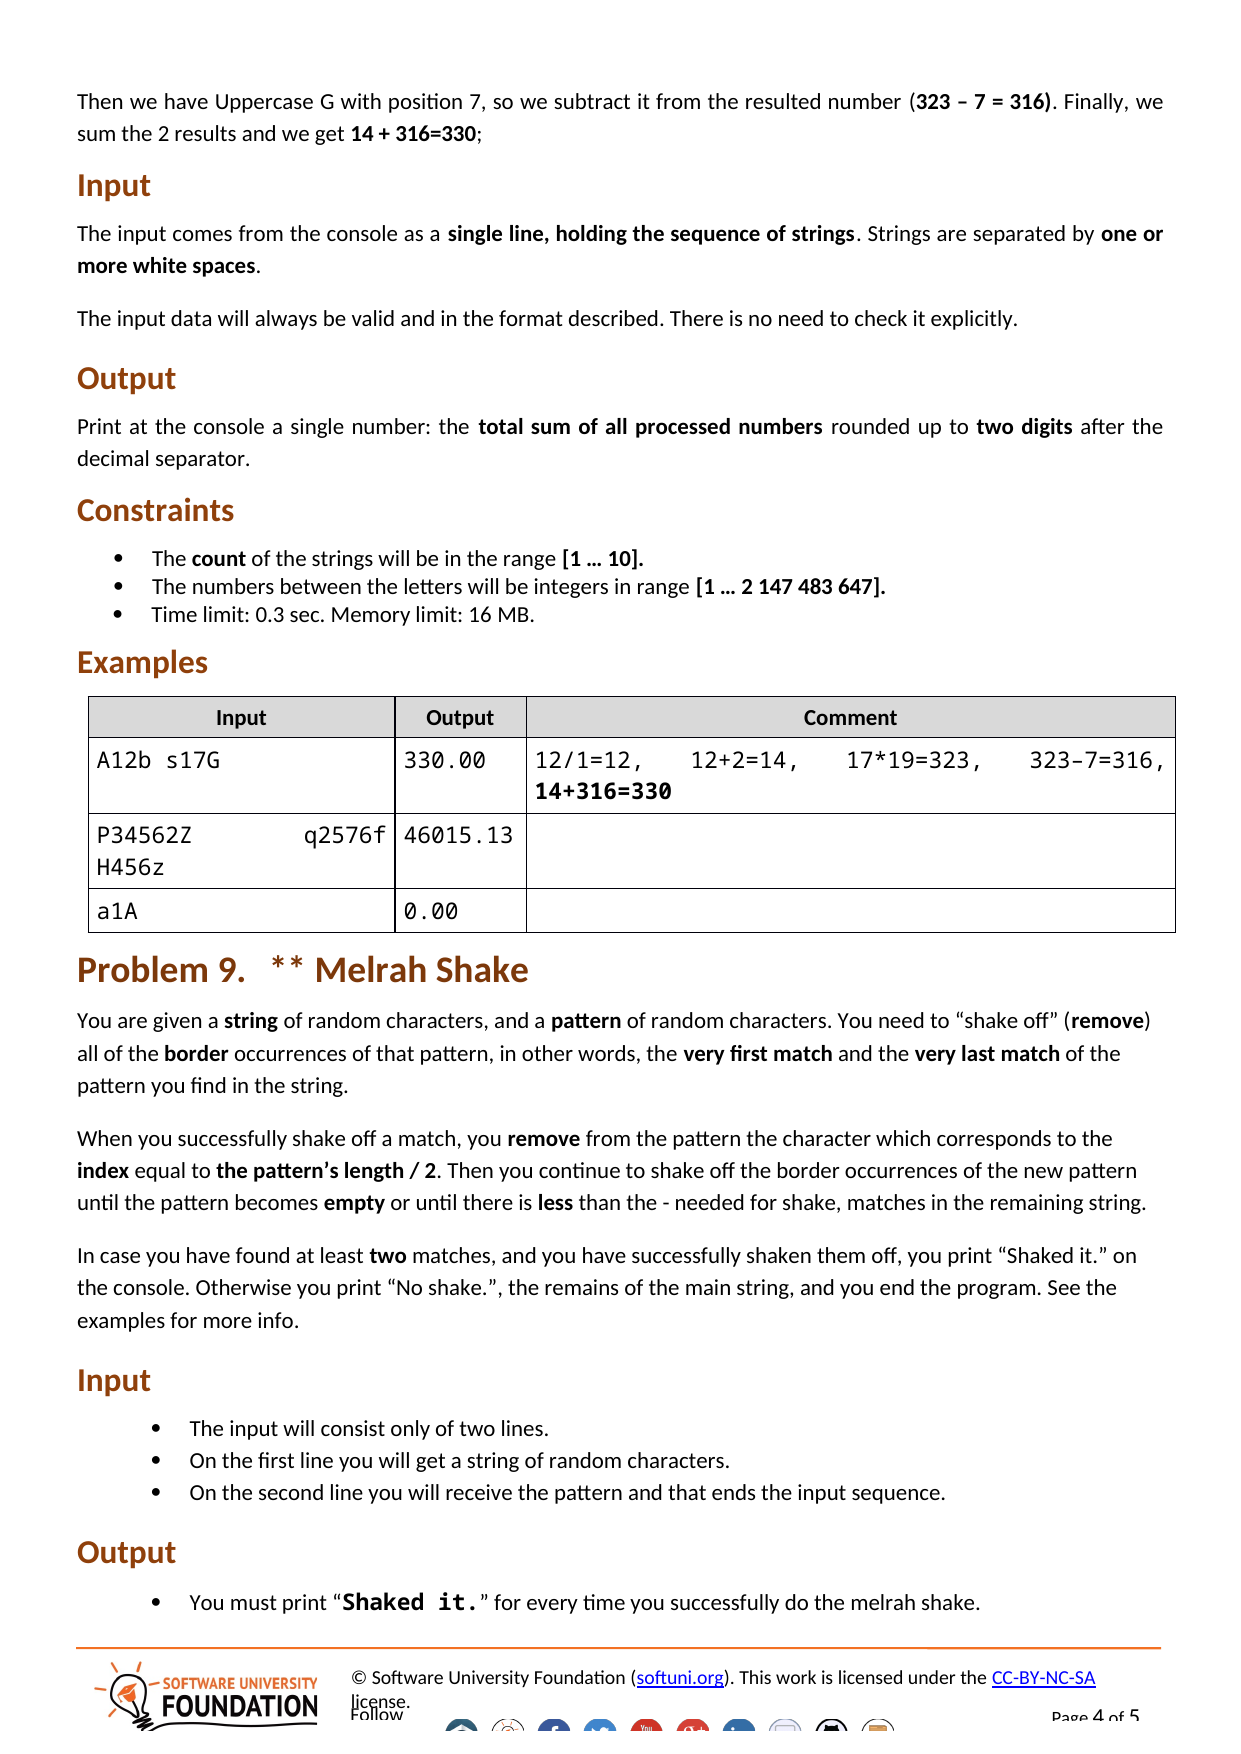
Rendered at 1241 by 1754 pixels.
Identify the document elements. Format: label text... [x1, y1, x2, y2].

subtitle Input [77, 164, 1163, 205]
picture [583, 1719, 617, 1731]
table_cell 330.00 [396, 738, 526, 812]
picture [630, 1719, 663, 1731]
picture [93, 1661, 318, 1731]
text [77, 87, 1163, 147]
list On the first line you will get a string of random characters. [152, 1446, 1163, 1474]
text In case you have found at least two matches, and you have successfully shaken them off, you print “Shaked it.” on the console. Otherwise you print “No shake.”, the remains of the main string, and you end the program. See the examples for more info. [77, 1241, 1163, 1334]
list Time limit: 0.3 sec. Memory limit: 16 MB. [114, 600, 1163, 628]
table_cell 46015.13 [396, 814, 526, 888]
picture [768, 1719, 802, 1731]
picture [491, 1719, 524, 1731]
subtitle Constraints [77, 489, 1163, 530]
subtitle ** Melrah Shake [77, 946, 1163, 991]
text When you successfully shake off a match, you remove from the pattern the character which corresponds to the index equal to the pattern’s length / 2. Then you continue to shake off the border occurrences of the new pattern until the pattern becomes empty or until there is less than the - needed for shake, matches in the remaining string. [77, 1124, 1163, 1216]
list You must print “Shaked it.” for every time you successfully do the melrah shake. [152, 1586, 1163, 1618]
picture [722, 1719, 756, 1731]
picture [815, 1719, 848, 1731]
text The input data will always be valid and in the format described. There is no need to check it explicitly. [77, 304, 1163, 332]
table_cell A12b s17G [89, 738, 394, 812]
list The input will consist only of two lines. [152, 1414, 1163, 1442]
list The numbers between the letters will be integers in range [1 … 2 147 483 647]. [114, 572, 1163, 600]
text The input comes from the console as a single line, holding the sequence of strings. Strings are separated by one or more white spaces. [77, 219, 1163, 279]
table_cell 0.00 [396, 889, 526, 932]
list The count of the strings will be in the range [1 … 10]. [114, 544, 1163, 572]
subtitle Output [77, 1531, 1163, 1572]
text You are given a string of random characters, and a pattern of random characters. You need to “shake off” (remove) all of the border occurrences of that pattern, in other words, the very first match and the very last match of the pattern you find in the string. [77, 1007, 1163, 1099]
list On the second line you will receive the pattern and that ends the input sequence. [152, 1478, 1163, 1506]
subtitle Examples [77, 641, 1163, 682]
table_cell P34562Z q2576f H456z [89, 814, 394, 888]
table_cell a1A [89, 889, 394, 932]
table_header Input [89, 697, 394, 737]
picture [861, 1719, 894, 1731]
table_header Comment [527, 697, 1175, 737]
text Print at the console a single number: the total sum of all processed numbers rounded up to two digits after the decimal separator. [77, 412, 1163, 473]
table_cell [527, 814, 1175, 888]
picture [445, 1719, 478, 1731]
picture [676, 1719, 709, 1731]
table_cell [527, 889, 1175, 932]
subtitle Output [77, 357, 1163, 398]
table_header Output [396, 697, 526, 737]
picture [537, 1719, 571, 1731]
table_cell 12/1=12, 12+2=14, 17*19=323, 323–7=316, 14+316=330 [527, 738, 1175, 812]
subtitle Input [77, 1359, 1163, 1399]
